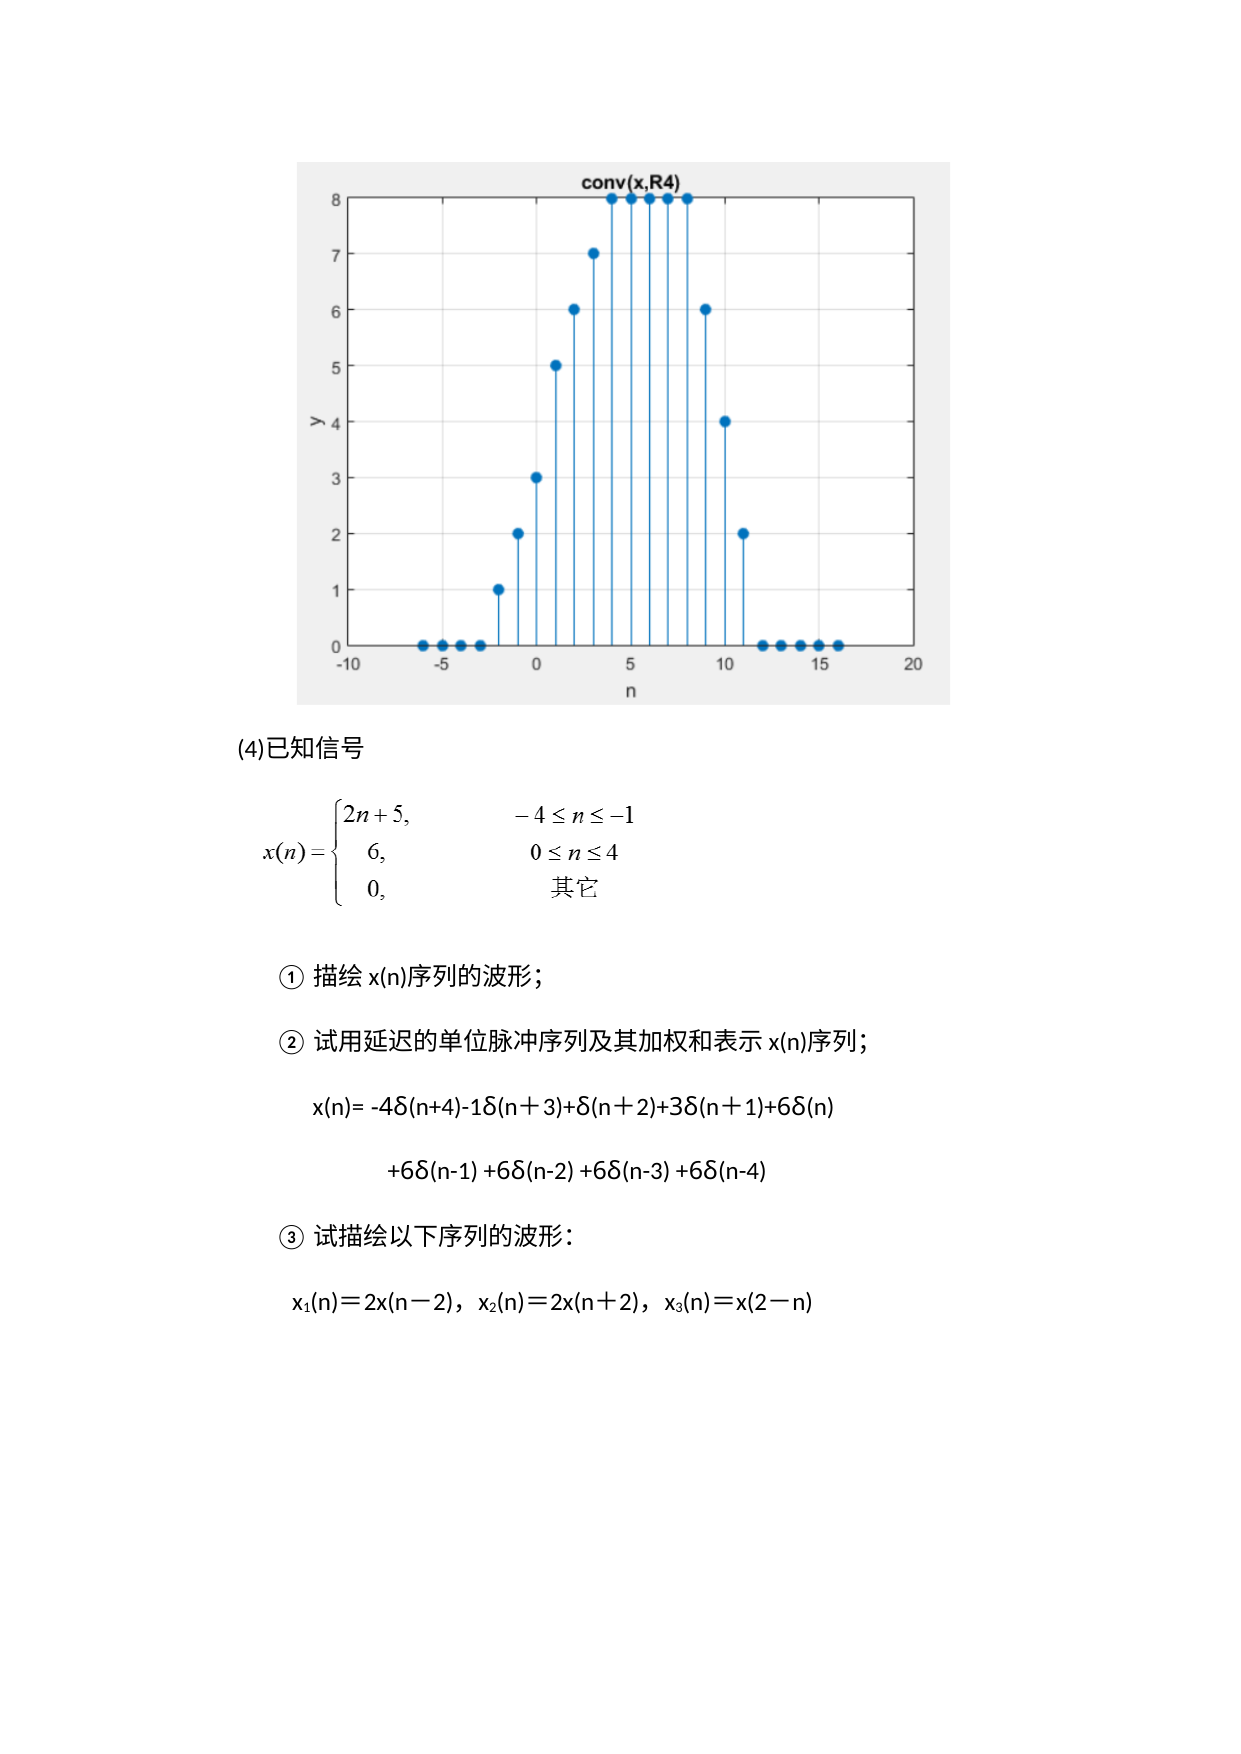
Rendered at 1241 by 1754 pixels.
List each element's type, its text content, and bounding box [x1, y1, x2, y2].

text ①描绘x(n)序列的波形； ②试用延迟的单位脉冲序列及其加权和表示x(n)序列； [187, 779, 1053, 1072]
picture [296, 162, 951, 705]
picture [221, 779, 670, 920]
text +6δ(n-1) +6δ(n-2) +6δ(n-3) +6δ(n-4) ③试描绘以下序列的波形： x1(n)＝2x(n－2)，x2(n)＝2x(n＋2)，x3(n)＝x(2－n) [187, 1137, 1053, 1332]
text x(n)= -4δ(n+4)-1δ(n＋3)+δ(n＋2)+3δ(n＋1)+6δ(n) [187, 1072, 1053, 1137]
text (4)已知信号 [187, 714, 1053, 779]
